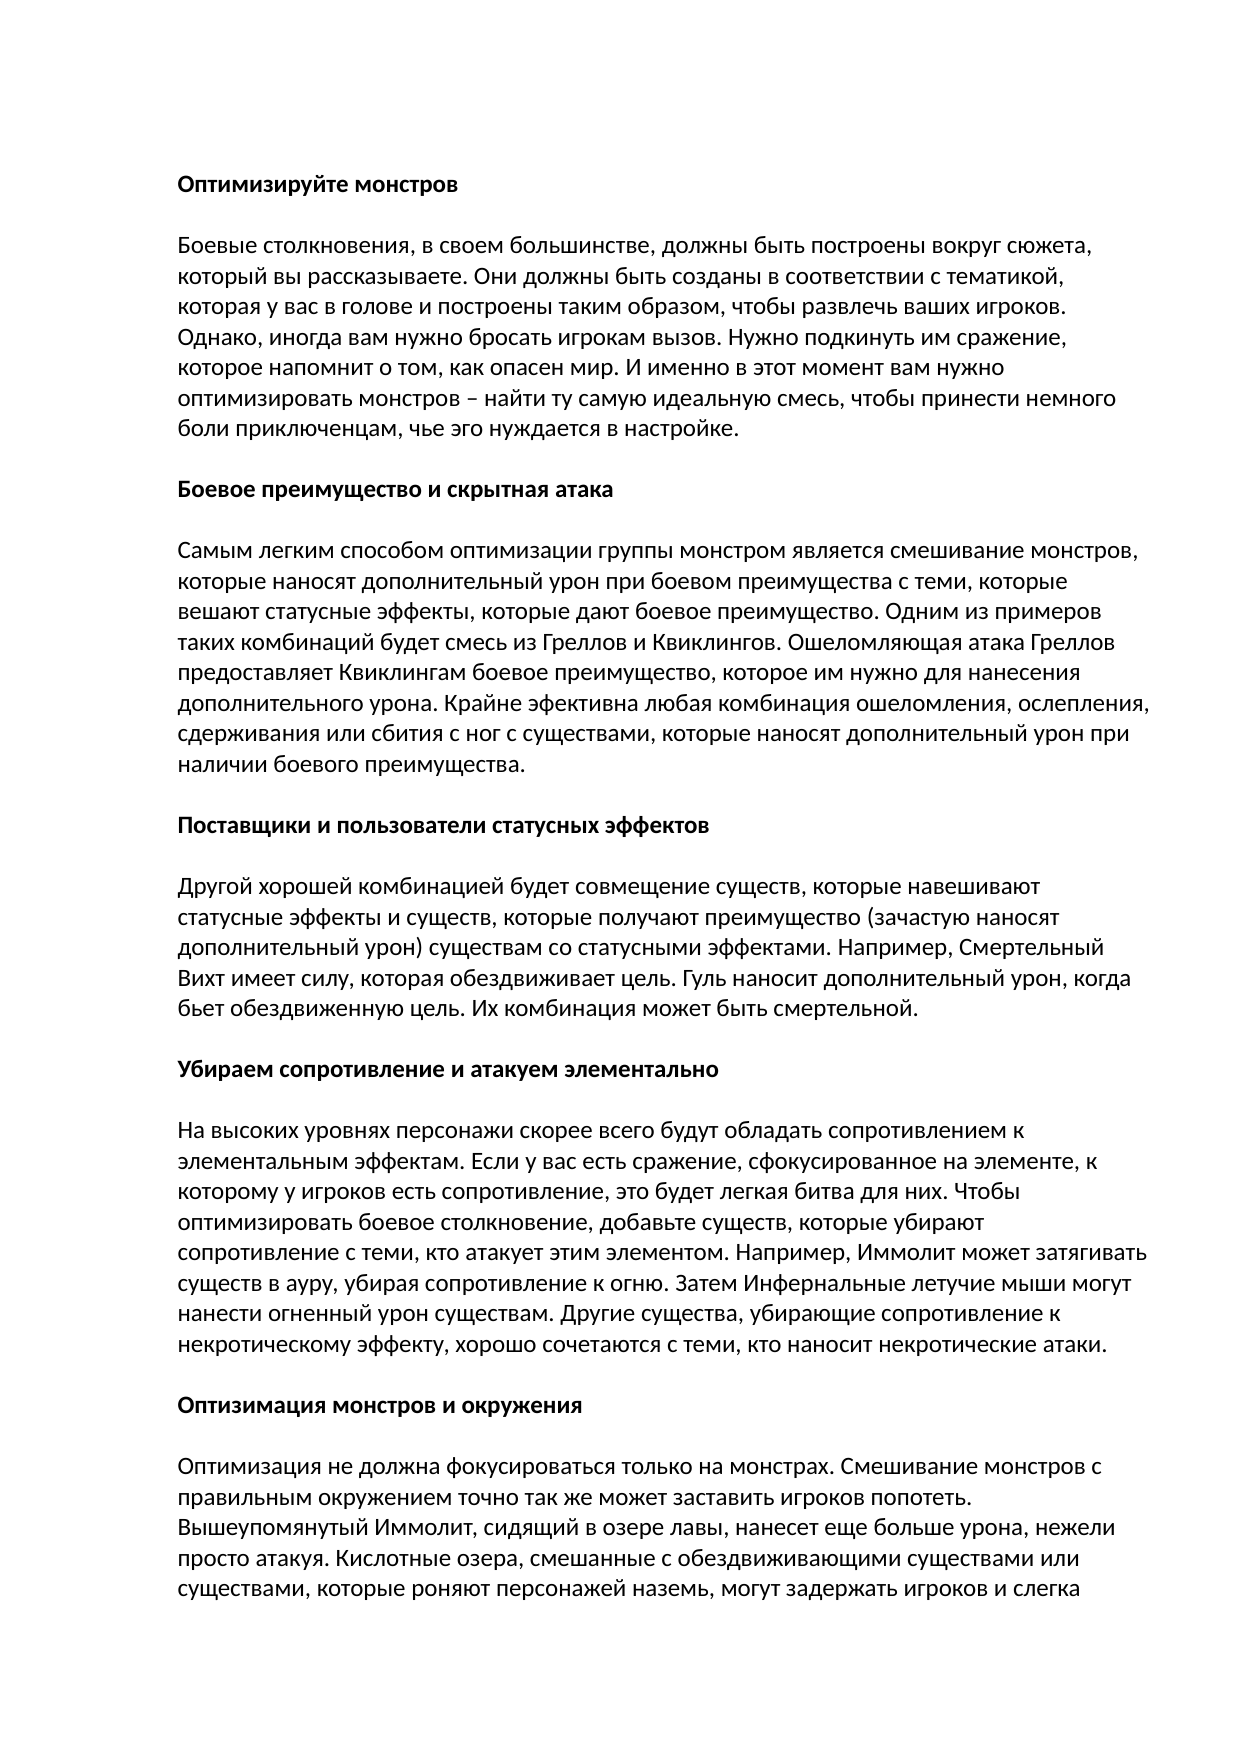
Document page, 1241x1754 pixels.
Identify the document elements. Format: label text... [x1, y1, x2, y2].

text Самым легким способом оптимизации группы монстром является смешивание монстров, которые наносят дополнительный урон при боевом преимущества с теми, которые вешают статусные эффекты, которые дают боевое преимущество. Одним из примеров таких комбинаций будет смесь из Греллов и Квиклингов. Ошеломляющая атака Греллов предоставляет Квиклингам боевое преимущество, которое им нужно для нанесения дополнительного урона. Крайне эфективна любая комбинация ошеломления, ослепления, сдерживания или сбития с ног с существами, которые наносят дополнительный урон при наличии боевого преимущества. [177, 534, 1152, 779]
text Оптизимация монстров и окружения [177, 1389, 1152, 1419]
text Боевое преимущество и скрытная атака [177, 473, 1152, 504]
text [177, 1450, 1152, 1603]
text На высоких уровнях персонажи скорее всего будут обладать сопротивлением к элементальным эффектам. Если у вас есть сражение, сфокусированное на элементе, к которому у игроков есть сопротивление, это будет легкая битва для них. Чтобы оптимизировать боевое столкновение, добавьте существ, которые убирают сопротивление с теми, кто атакует этим элементом. Например, Иммолит может затягивать существ в ауру, убирая сопротивление к огню. Затем Инфернальные летучие мыши могут нанести огненный урон существам. Другие существа, убирающие сопротивление к некротическому эффекту, хорошо сочетаются с теми, кто наносит некротические атаки. [177, 1114, 1152, 1358]
text Убираем сопротивление и атакуем элементально [177, 1053, 1152, 1084]
text Поставщики и пользователи статусных эффектов [177, 809, 1152, 840]
text Оптимизируйте монстров [177, 168, 1152, 199]
text Боевые столкновения, в своем большинстве, должны быть построены вокруг сюжета, который вы рассказываете. Они должны быть созданы в соответствии с тематикой, которая у вас в голове и построены таким образом, чтобы развлечь ваших игроков. Однако, иногда вам нужно бросать игрокам вызов. Нужно подкинуть им сражение, которое напомнит о том, как опасен мир. И именно в этот момент вам нужно оптимизировать монстров – найти ту самую идеальную смесь, чтобы принести немного боли приключенцам, чье эго нуждается в настройке. [177, 229, 1152, 443]
text Другой хорошей комбинацией будет совмещение существ, которые навешивают статусные эффекты и существ, которые получают преимущество (зачастую наносят дополнительный урон) существам со статусными эффектами. Например, Смертельный Вихт имеет силу, которая обездвиживает цель. Гуль наносит дополнительный урон, когда бьет обездвиженную цель. Их комбинация может быть смертельной. [177, 870, 1152, 1023]
